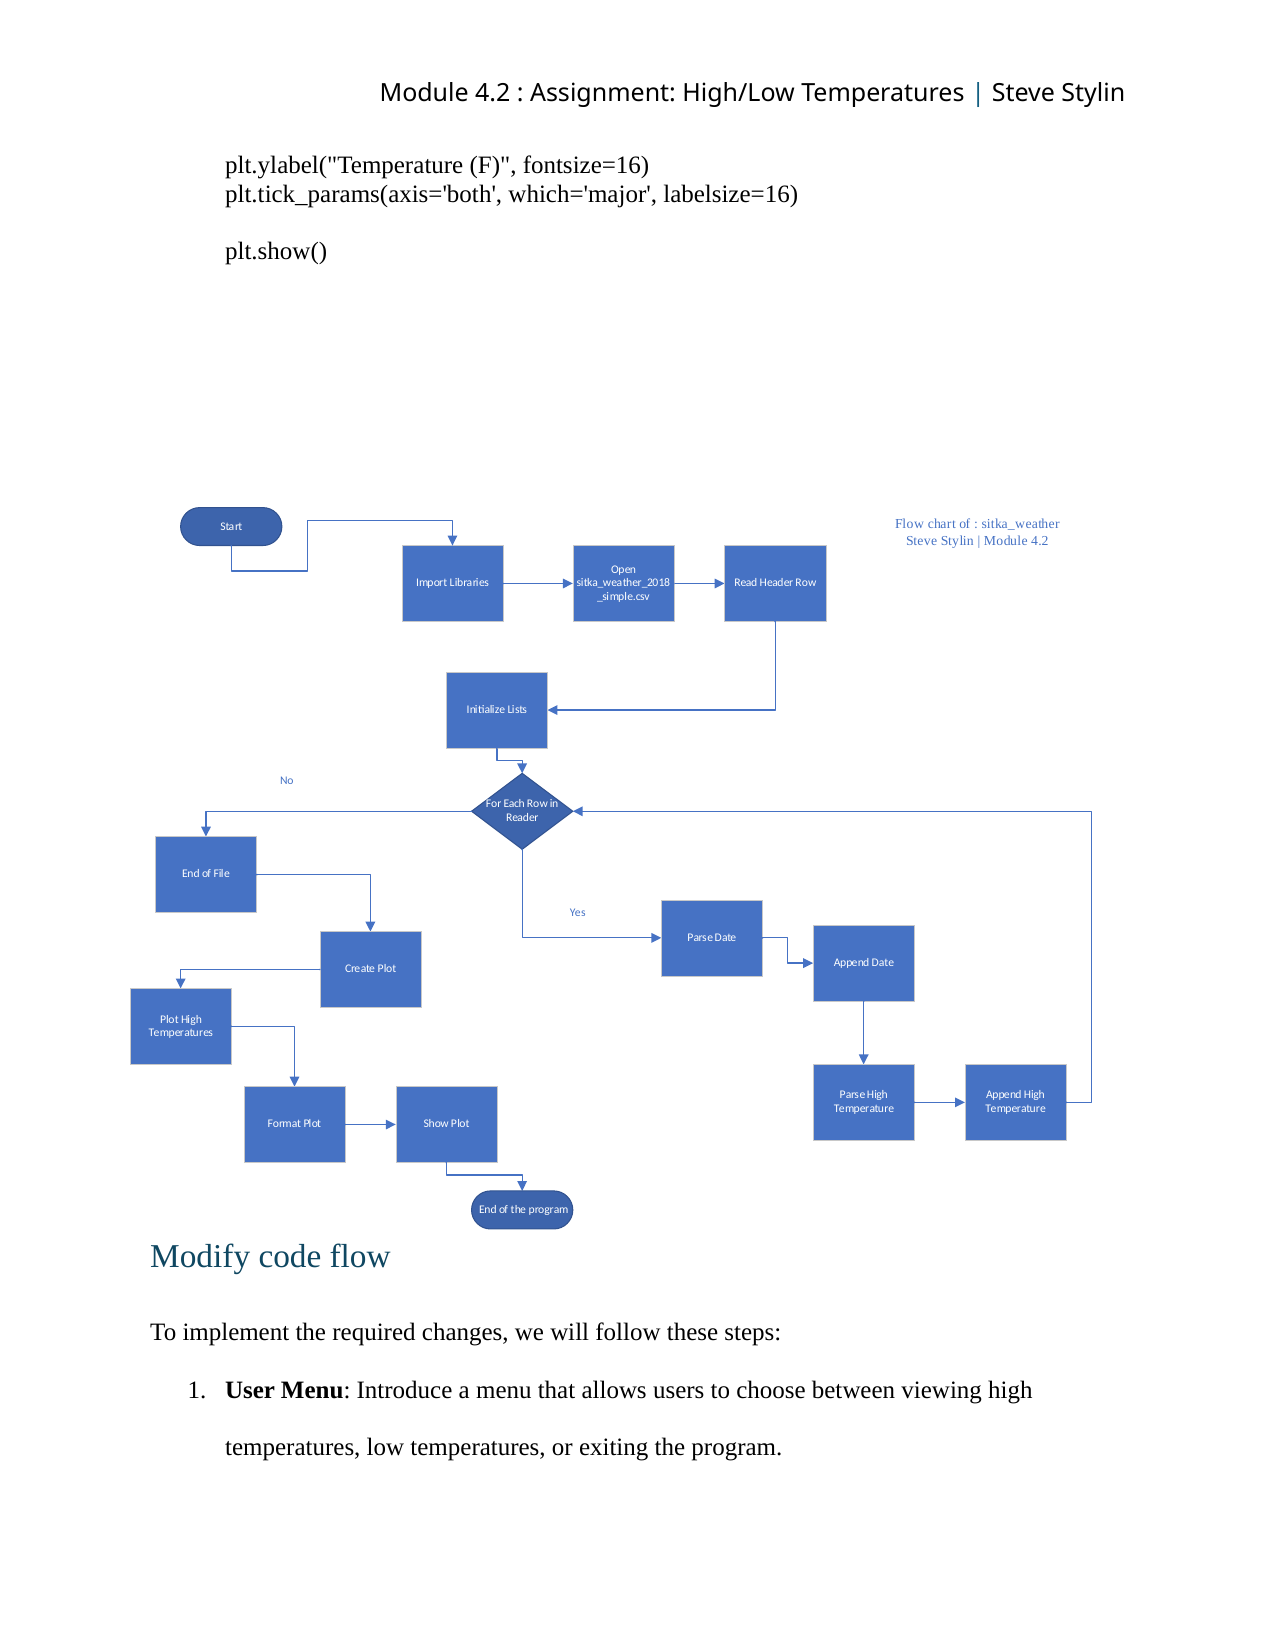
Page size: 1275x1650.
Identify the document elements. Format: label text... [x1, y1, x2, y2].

text plt.ylabel("Temperature (F)", fontsize=16) [225, 150, 1125, 179]
text plt.show() [225, 236, 1125, 265]
subtitle Modify code flow [150, 742, 1125, 1275]
text plt.tick_params(axis='both', which='major', labelsize=16) [225, 179, 1125, 207]
text To implement the required changes, we will follow these steps: [150, 1317, 1125, 1346]
list User Menu: Introduce a menu that allows users to choose between viewing high temperatures, low temperatures, or exiting the program. [187, 1375, 1125, 1461]
